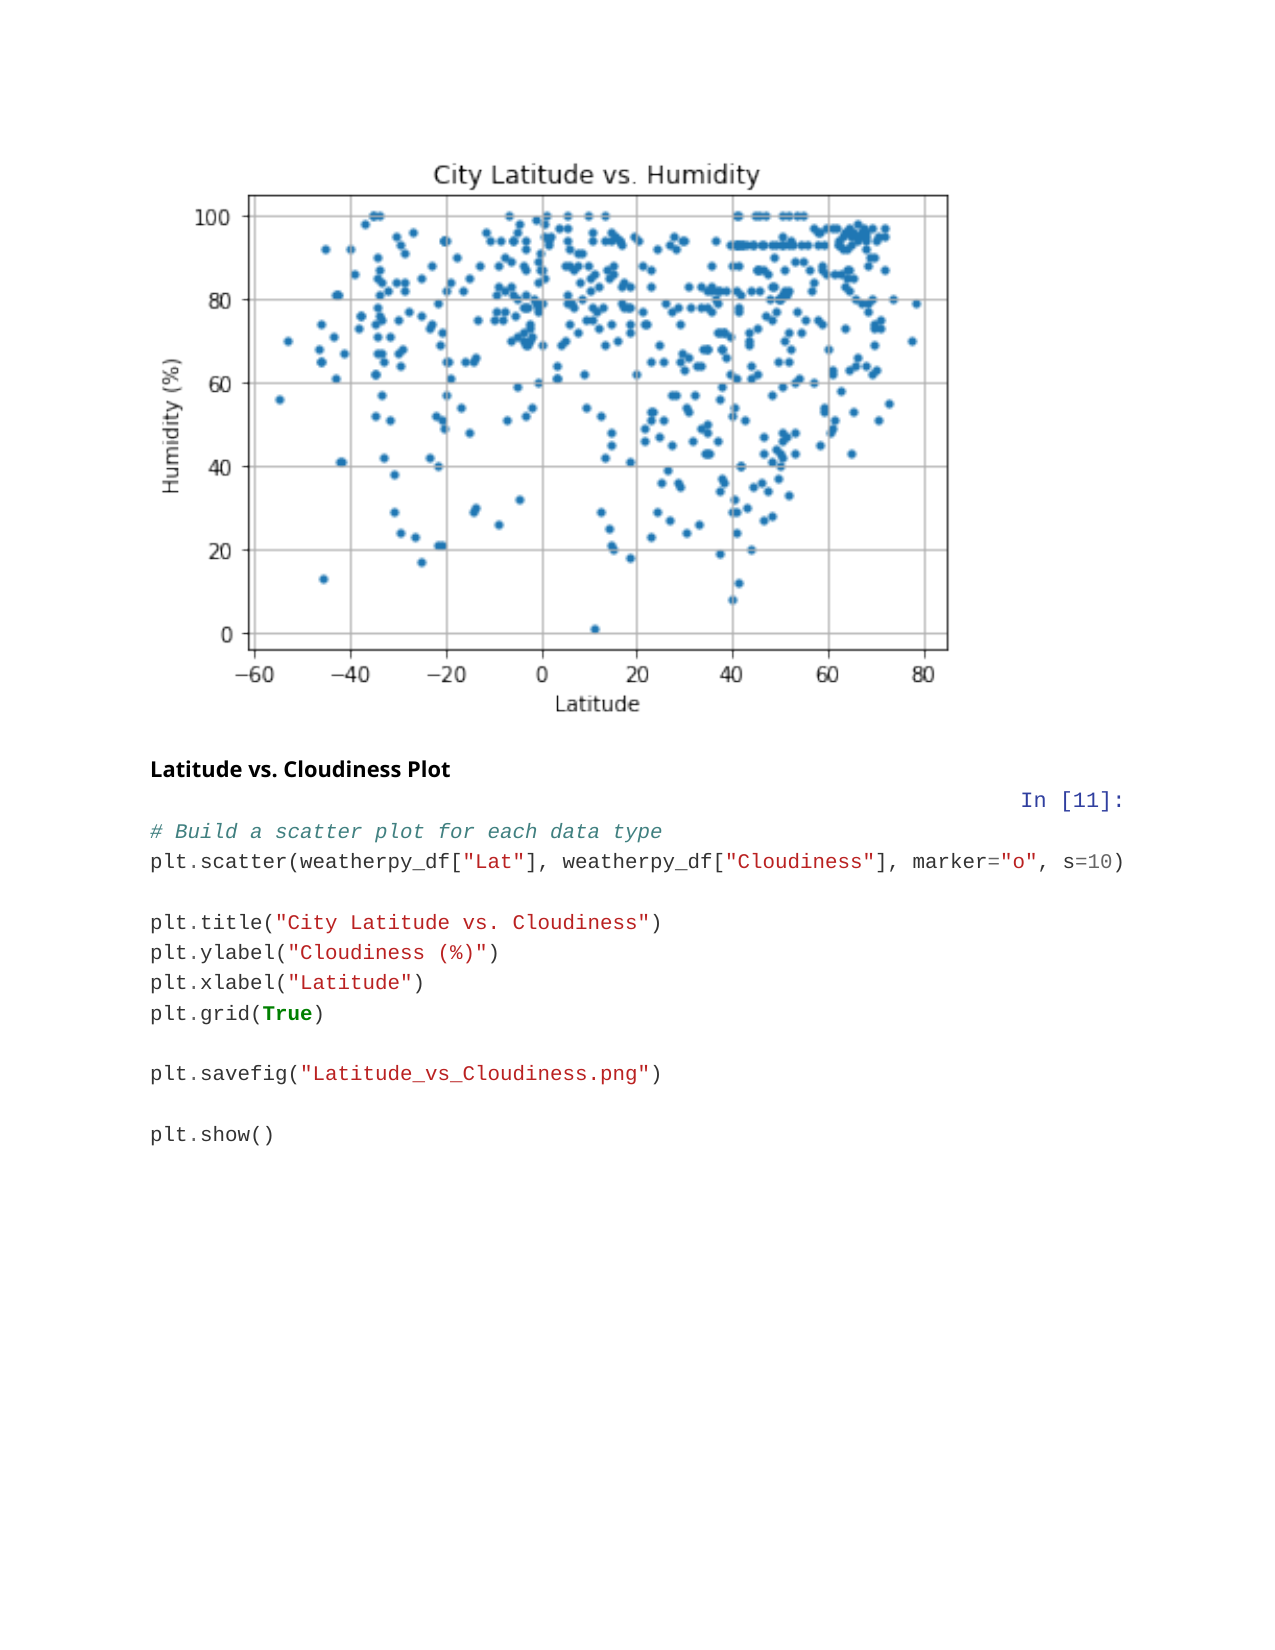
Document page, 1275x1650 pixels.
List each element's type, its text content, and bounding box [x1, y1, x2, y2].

text plt.ylabel("Cloudiness (%)") [150, 935, 1125, 966]
text plt.xlabel("Latitude") [150, 966, 1125, 996]
text plt.title("City Latitude vs. Cloudiness") [150, 905, 1125, 935]
text plt.savefig("Latitude_vs_Cloudiness.png") [150, 1057, 1125, 1087]
text Latitude vs. Cloudiness Plot [150, 754, 1125, 784]
text plt.grid(True) [150, 996, 1125, 1026]
picture [150, 150, 962, 729]
text # Build a scatter plot for each data type [150, 814, 1125, 844]
text plt.show() [150, 1117, 1125, 1148]
text In [11]: [150, 784, 1125, 814]
text plt.scatter(weatherpy_df["Lat"], weatherpy_df["Cloudiness"], marker="o", s=10) [150, 844, 1125, 875]
